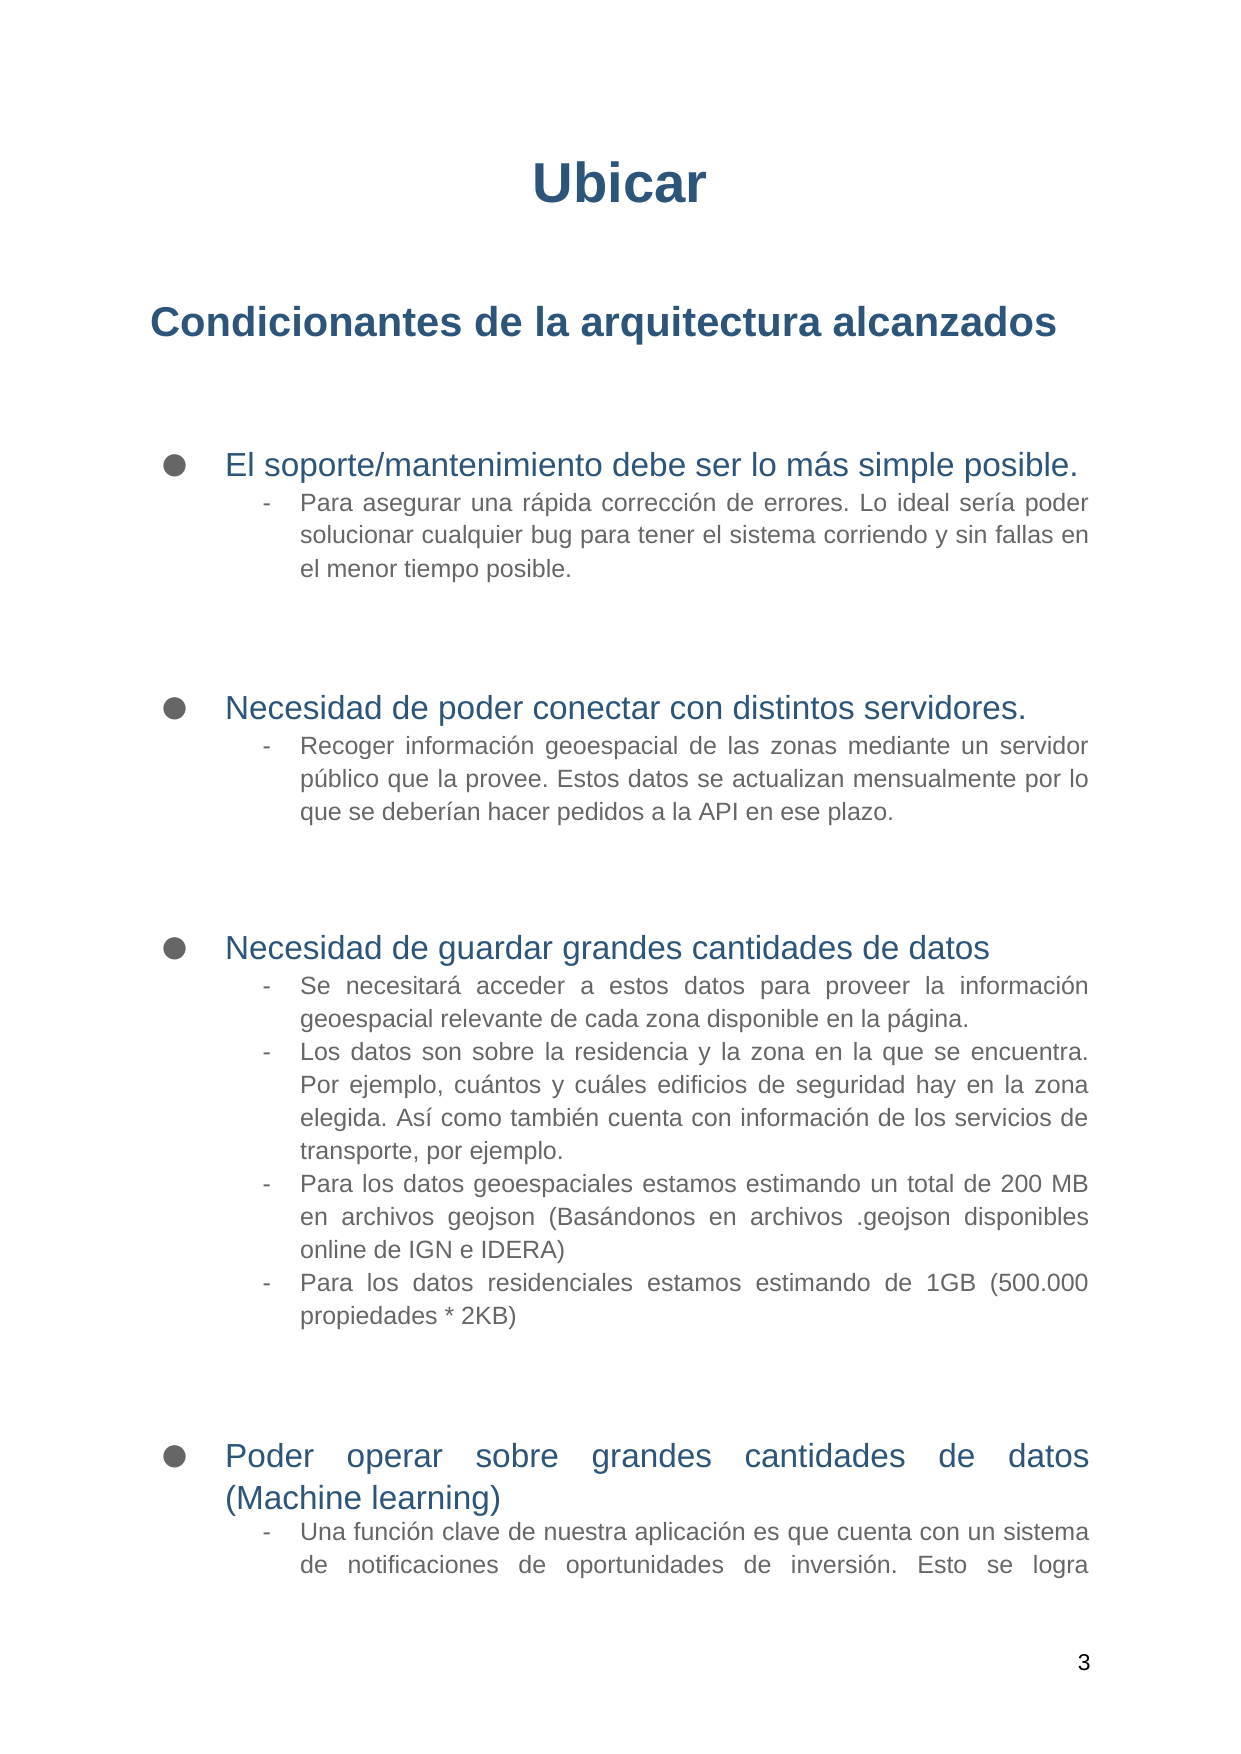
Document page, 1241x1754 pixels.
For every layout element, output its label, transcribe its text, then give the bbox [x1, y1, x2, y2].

text Ubicar [150, 150, 1090, 215]
list Los datos son sobre la residencia y la zona en la que se encuentra. Por ejemplo, cuántos y cuáles edificios de seguridad hay en la zona elegida. Así como también cuenta con información de los servicios de transporte, por ejemplo. [262, 1037, 1090, 1165]
subtitle Necesidad de poder conectar con distintos servidores. [187, 685, 1090, 731]
subtitle El soporte/mantenimiento debe ser lo más simple posible. [187, 442, 1090, 487]
list Recoger información geoespacial de las zonas mediante un servidor público que la provee. Estos datos se actualizan mensualmente por lo que se deberían hacer pedidos a la API en ese plazo. [262, 731, 1090, 826]
subtitle Necesidad de guardar grandes cantidades de datos [187, 925, 1090, 971]
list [262, 1517, 1090, 1579]
list Para asegurar una rápida corrección de errores. Lo ideal sería poder solucionar cualquier bug para tener el sistema corriendo y sin fallas en el menor tiempo posible. [262, 487, 1090, 582]
subtitle Condicionantes de la arquitectura alcanzados [150, 297, 1090, 345]
list Para los datos residenciales estamos estimando de 1GB (500.000 propiedades * 2KB) [262, 1268, 1090, 1330]
list Para los datos geoespaciales estamos estimando un total de 200 MB en archivos geojson (Basándonos en archivos .geojson disponibles online de IGN e IDERA) [262, 1169, 1090, 1264]
list Se necesitará acceder a estos datos para proveer la información geoespacial relevante de cada zona disponible en la página. [262, 971, 1090, 1033]
subtitle Poder operar sobre grandes cantidades de datos (Machine learning) [187, 1433, 1090, 1517]
